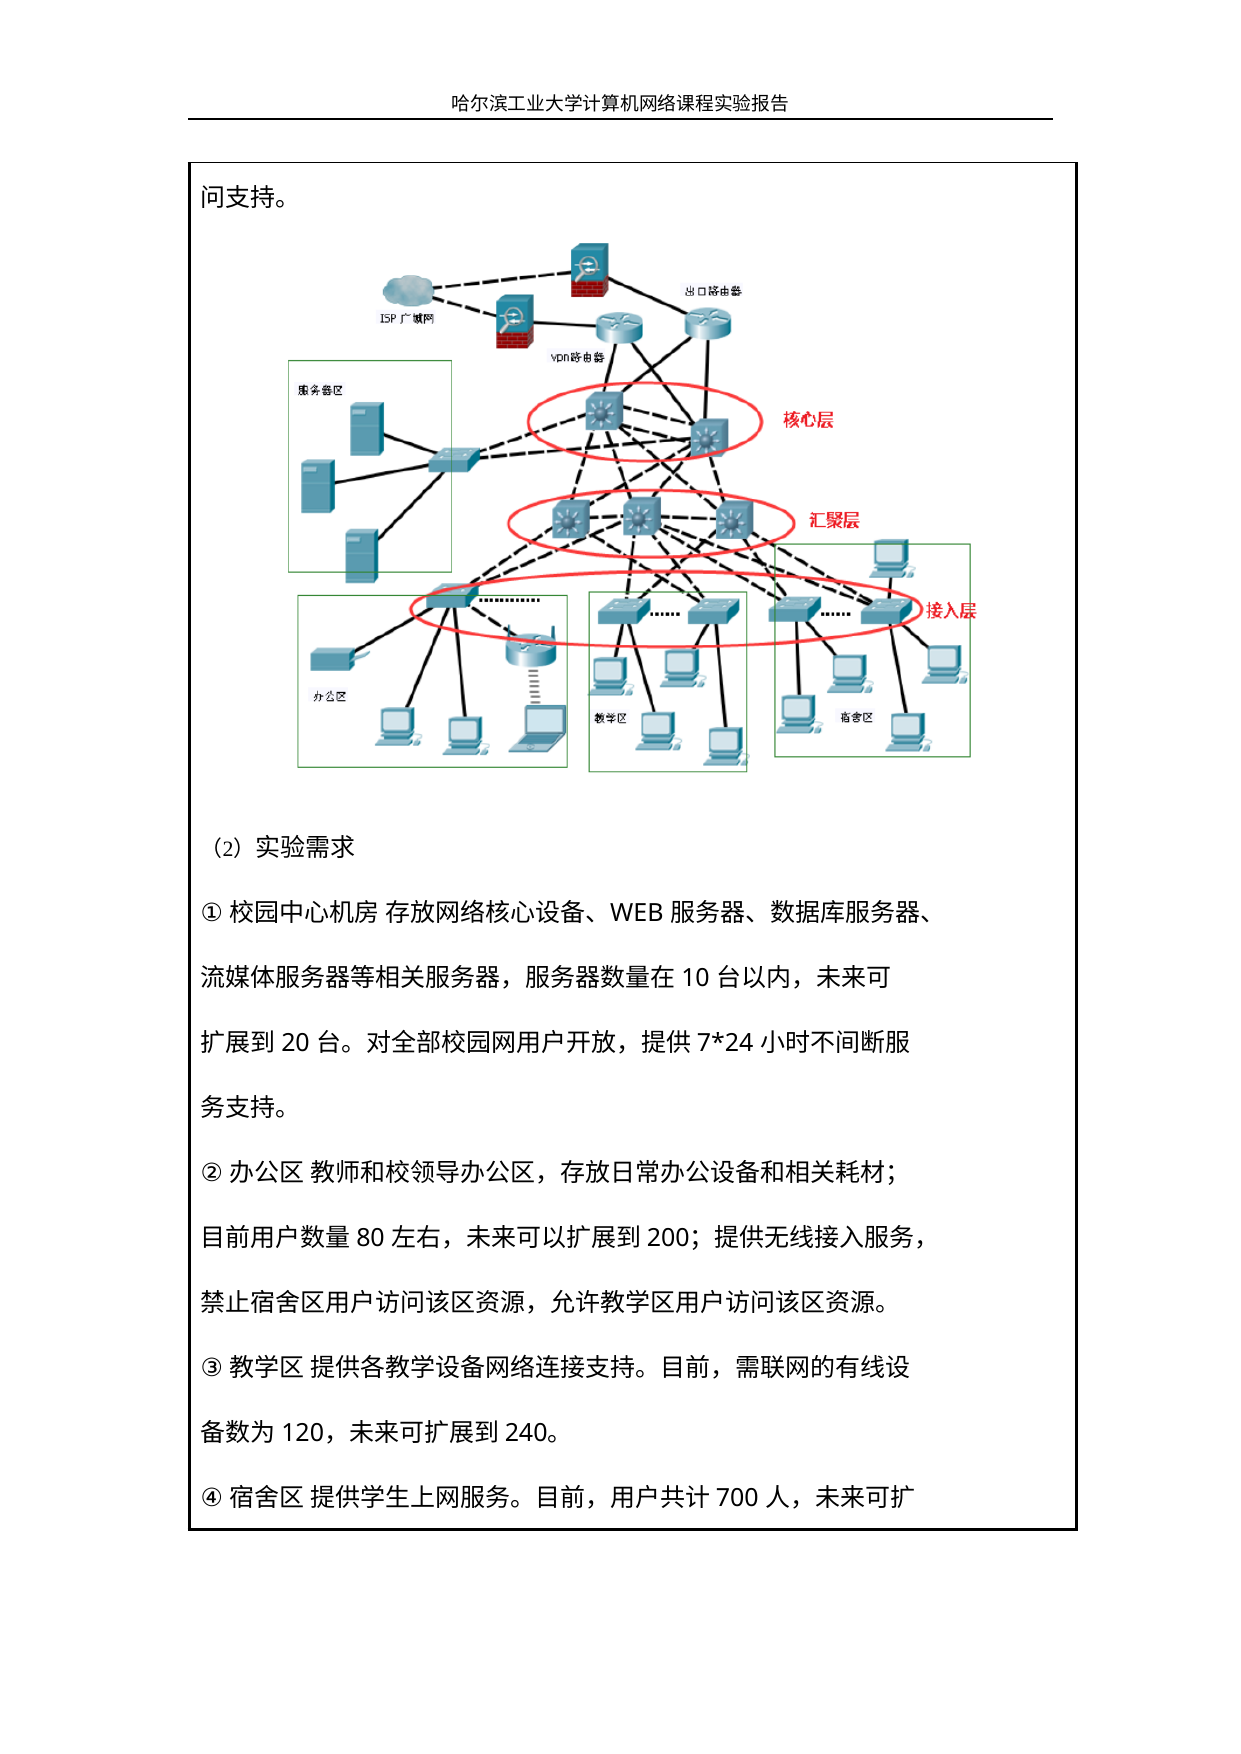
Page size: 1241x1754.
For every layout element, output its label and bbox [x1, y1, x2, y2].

table_cell [191, 163, 1075, 1528]
picture [260, 228, 1006, 782]
